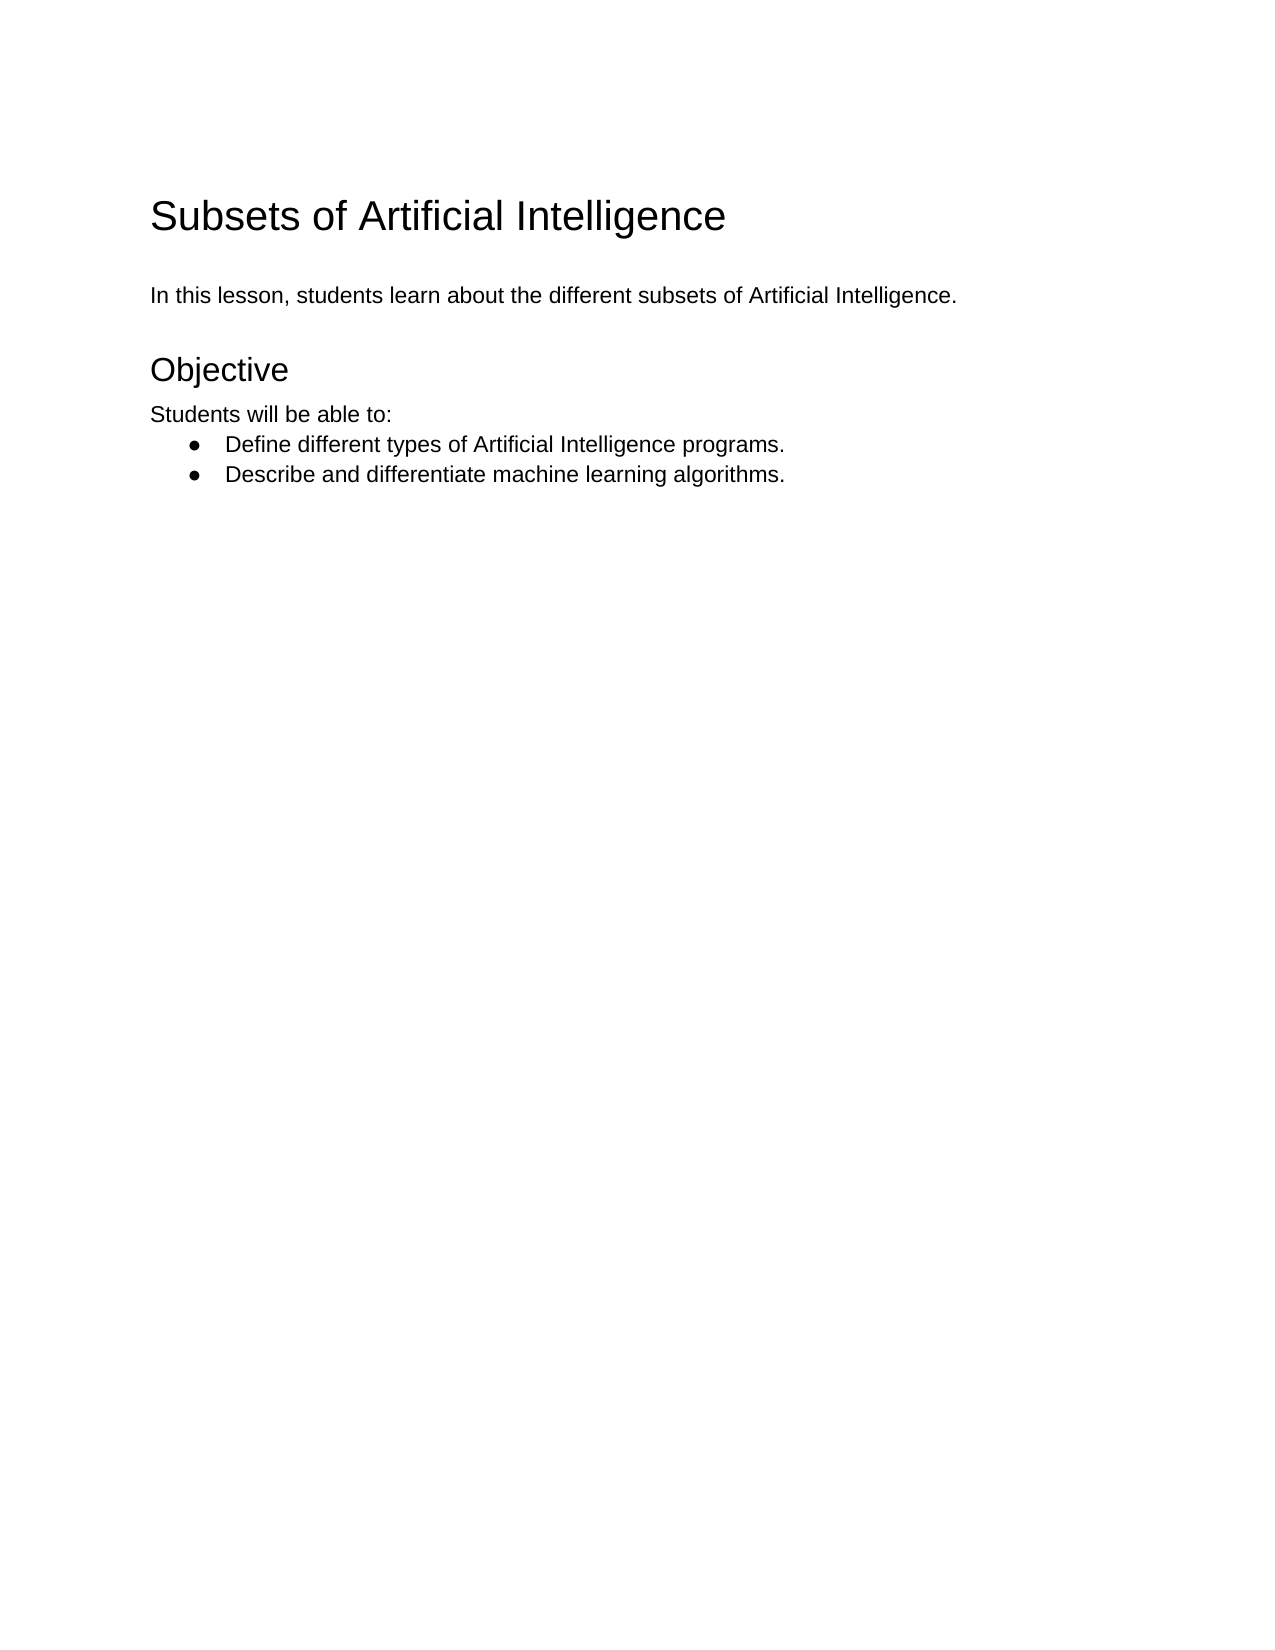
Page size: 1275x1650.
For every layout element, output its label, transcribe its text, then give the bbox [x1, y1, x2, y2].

subtitle Subsets of Artificial Intelligence [150, 192, 1125, 239]
subtitle Objective [150, 350, 1125, 388]
list Define different types of Artificial Intelligence programs. [187, 431, 1125, 457]
text Students will be able to: [150, 401, 1125, 427]
text In this lesson, students learn about the different subsets of Artificial Intelligence. [150, 282, 1125, 309]
list Describe and differentiate machine learning algorithms. [187, 461, 1125, 488]
